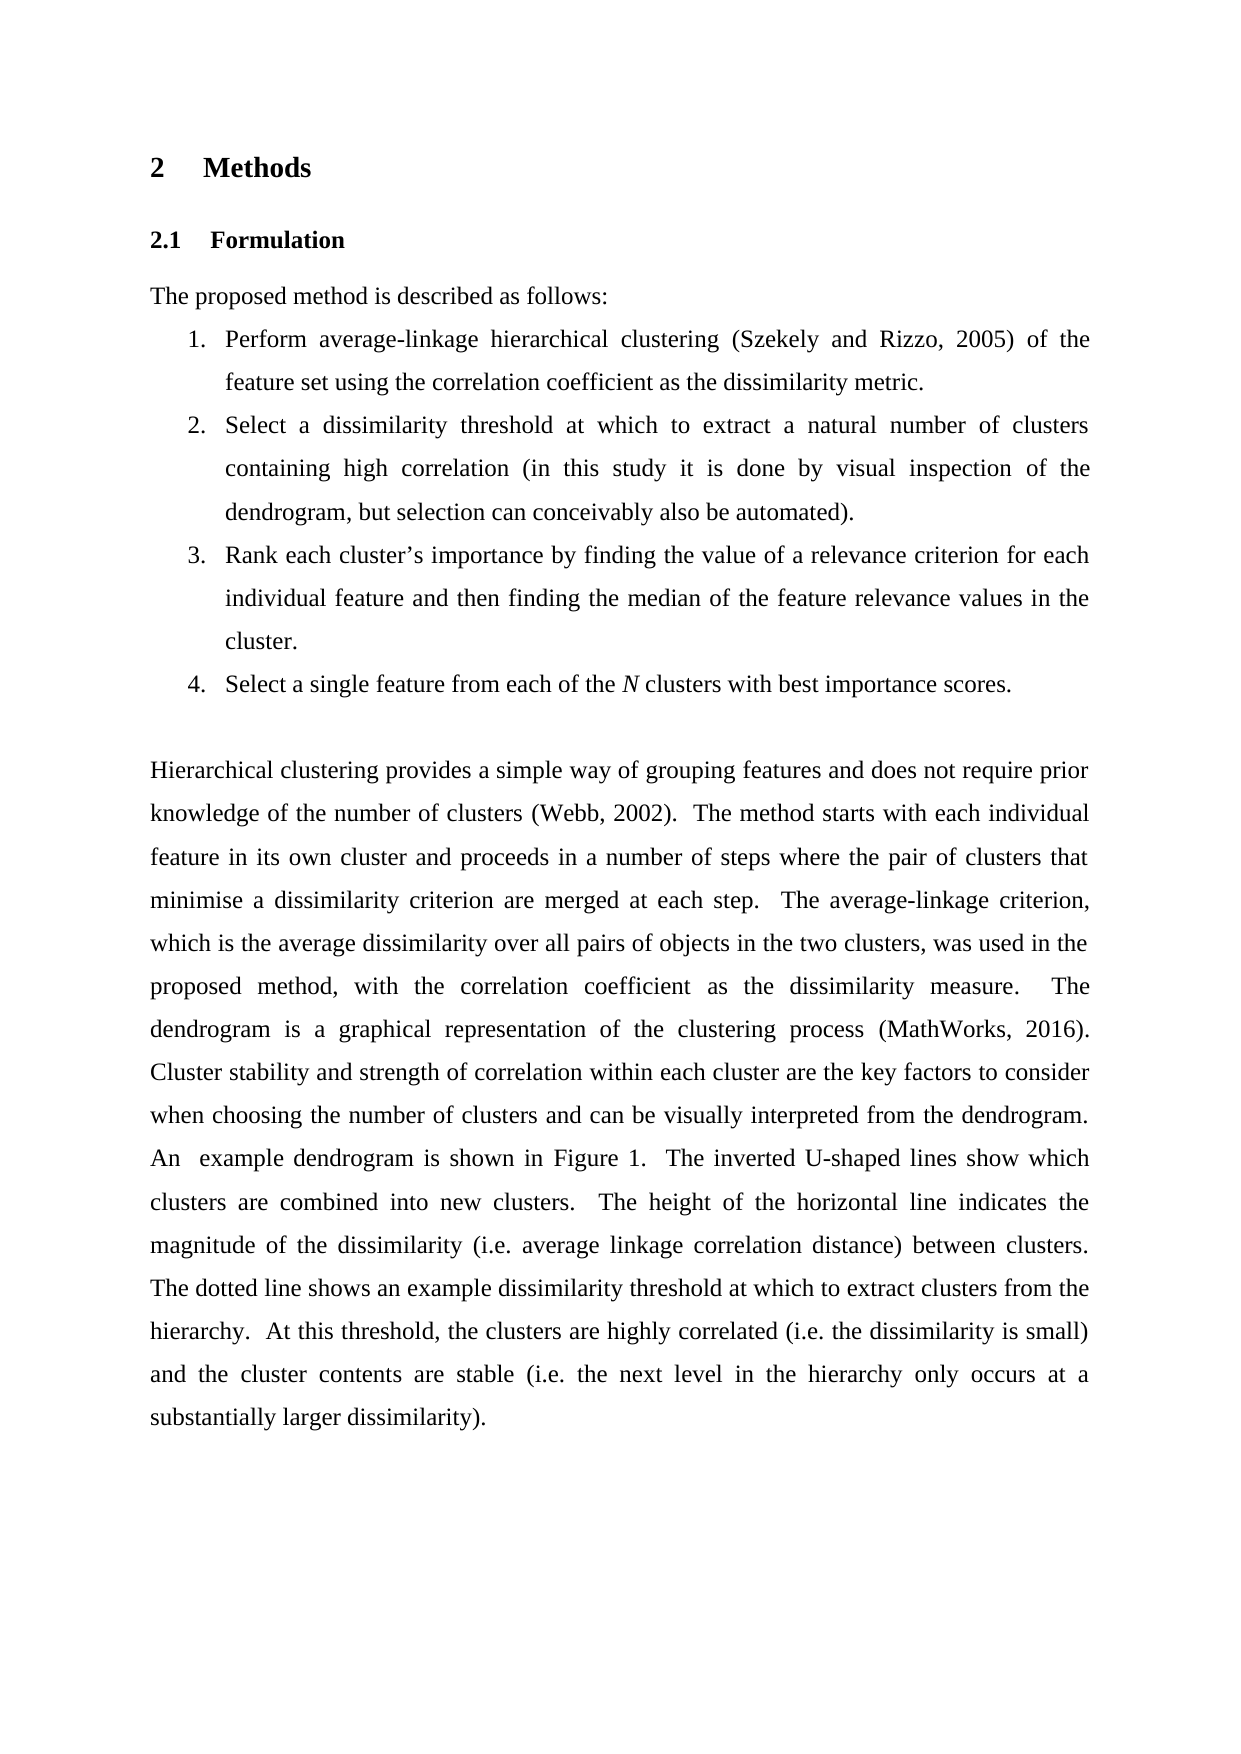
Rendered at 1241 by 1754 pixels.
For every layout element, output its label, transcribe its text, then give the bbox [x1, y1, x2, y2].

subtitle Methods [150, 150, 1090, 183]
list Perform average-linkage hierarchical clustering (Szekely and Rizzo, 2005) of the feature set using the correlation coefficient as the dissimilarity metric. [187, 324, 1090, 396]
text The proposed method is described as follows: [150, 281, 1090, 310]
list Select a dissimilarity threshold at which to extract a natural number of clusters containing high correlation (in this study it is done by visual inspection of the dendrogram, but selection can conceivably also be automated). [187, 410, 1090, 525]
list Select a single feature from each of the N clusters with best importance scores. [187, 669, 1090, 698]
subtitle Formulation [150, 225, 1090, 254]
list Rank each cluster’s importance by finding the value of a relevance criterion for each individual feature and then finding the median of the feature relevance values in the cluster. [187, 540, 1090, 655]
